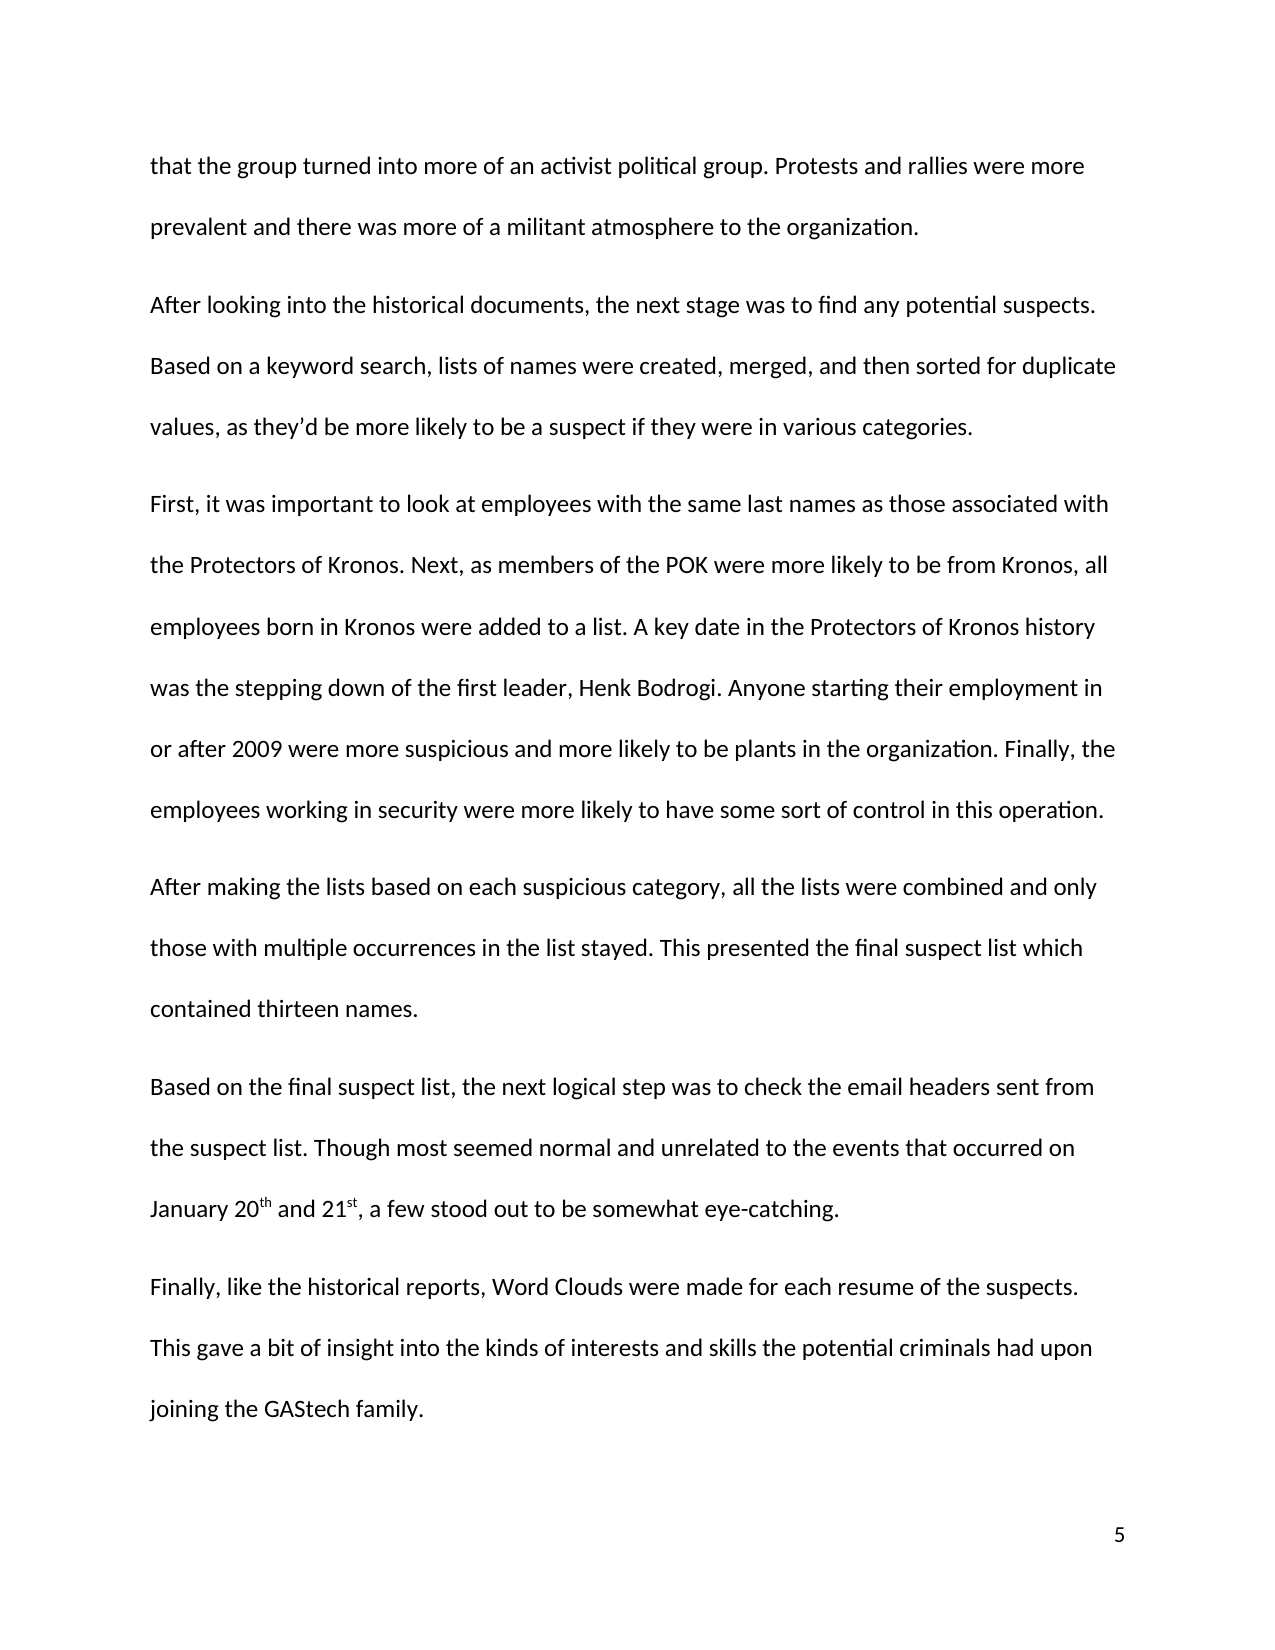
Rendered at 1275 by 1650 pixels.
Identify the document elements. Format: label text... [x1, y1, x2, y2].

text After looking into the historical documents, the next stage was to find any potential suspects. Based on a keyword search, lists of names were created, merged, and then sorted for duplicate values, as they’d be more likely to be a suspect if they were in various categories. [150, 289, 1125, 441]
text First, it was important to look at employees with the same last names as those associated with the Protectors of Kronos. Next, as members of the POK were more likely to be from Kronos, all employees born in Kronos were added to a list. A key date in the Protectors of Kronos history was the stepping down of the first leader, Henk Bodrogi. Anyone starting their employment in or after 2009 were more suspicious and more likely to be plants in the organization. Finally, the employees working in security were more likely to have some sort of control in this operation. [150, 488, 1125, 824]
text After making the lists based on each suspicious category, all the lists were combined and only those with multiple occurrences in the list stayed. This presented the final suspect list which contained thirteen names. [150, 871, 1125, 1024]
text Finally, like the historical reports, Word Clouds were made for each resume of the suspects. This gave a bit of insight into the kinds of interests and skills the potential criminals had upon joining the GAStech family. [150, 1271, 1125, 1424]
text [150, 150, 1125, 242]
text Based on the final suspect list, the next logical step was to check the email headers sent from the suspect list. Though most seemed normal and unrelated to the events that occurred on January 20th and 21st, a few stood out to be somewhat eye-catching. [150, 1071, 1125, 1224]
